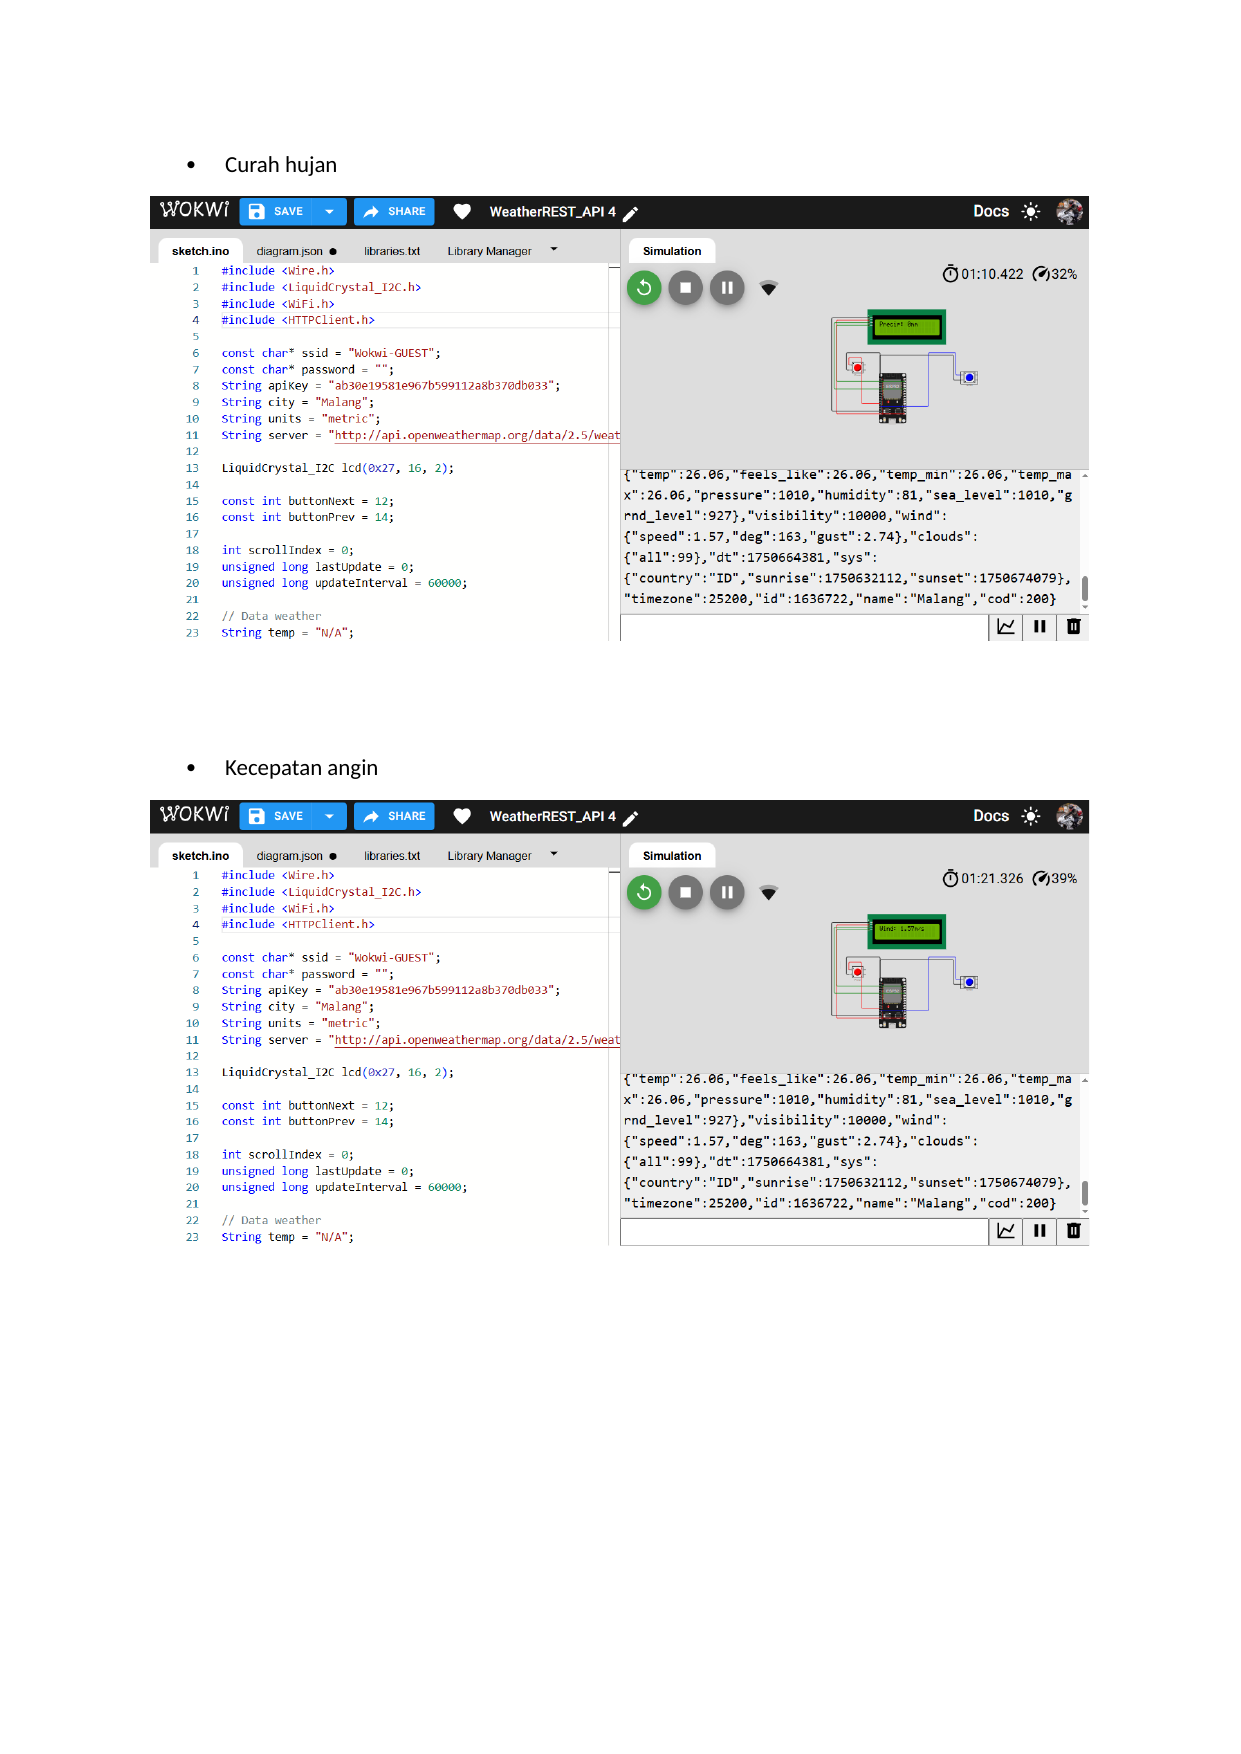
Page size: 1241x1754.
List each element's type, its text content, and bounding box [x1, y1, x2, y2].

list Curah hujan [187, 150, 1090, 178]
picture [150, 196, 1089, 641]
picture [150, 800, 1090, 1246]
list Kecepatan angin [187, 753, 1090, 781]
